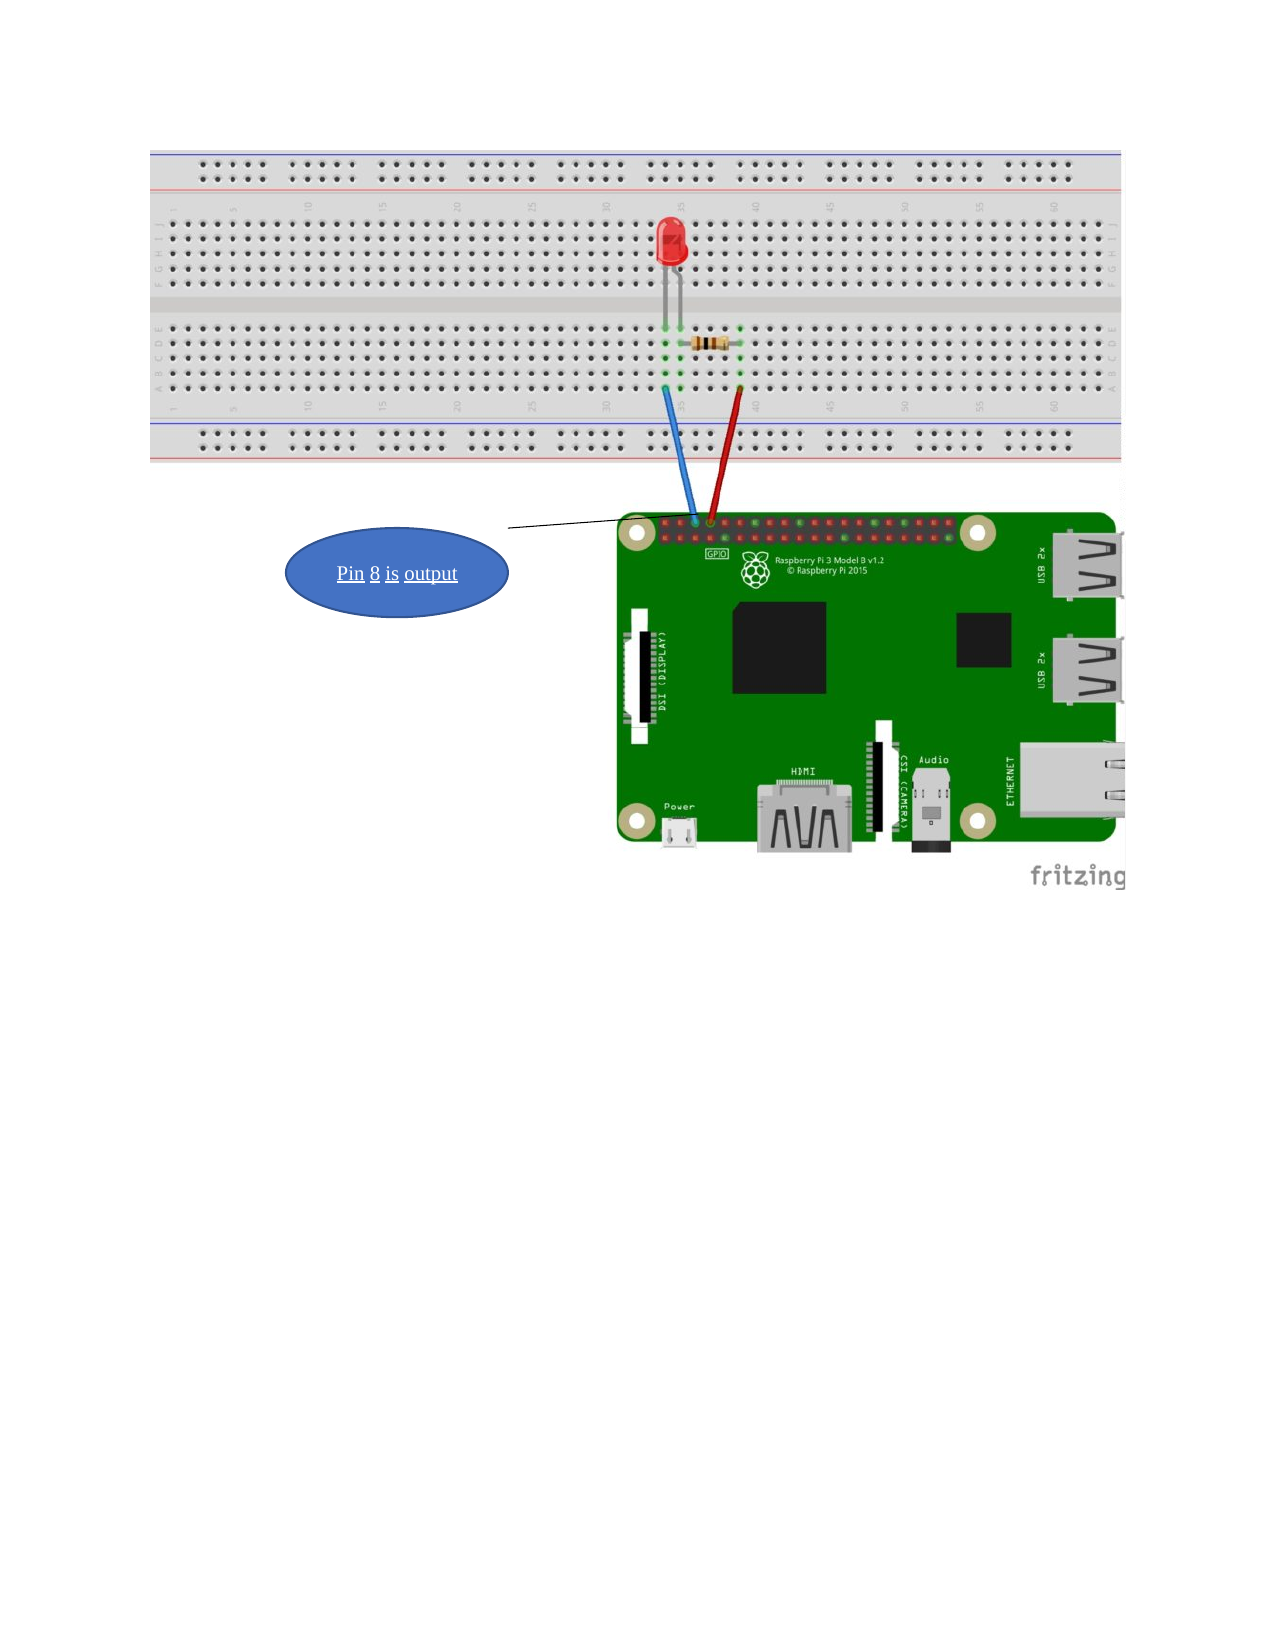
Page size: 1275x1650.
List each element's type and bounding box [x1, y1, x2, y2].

picture [150, 150, 1125, 890]
